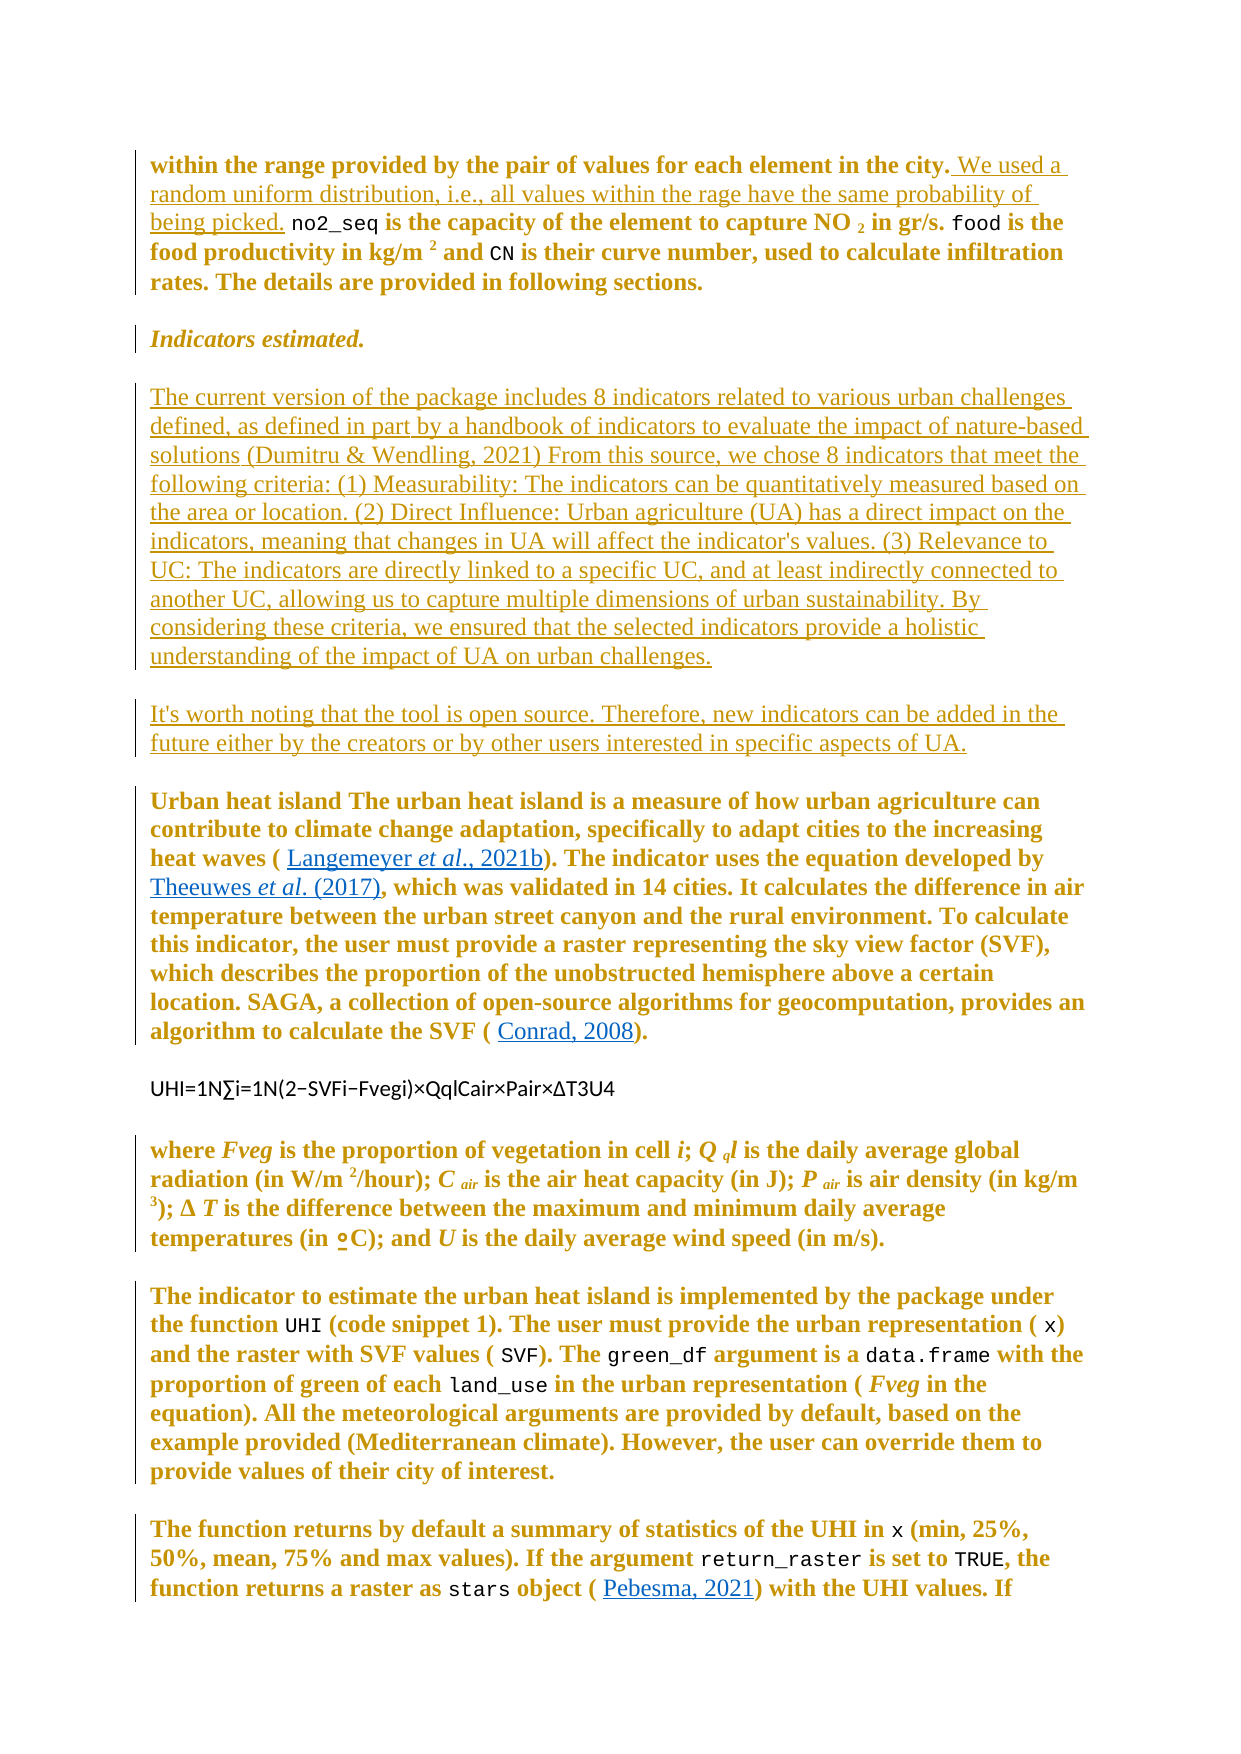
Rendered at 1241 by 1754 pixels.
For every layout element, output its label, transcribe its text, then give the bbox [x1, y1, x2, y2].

text pGreen is the proportion of green of the urban element. In urban agriculture solutions, this is overridden by the attribute edible_area. The following attributes come in pairs (min, max) to consider uncertainty in the estimations. The functions use a random value within the range provided by the pair of values for each element in the city. no2_seq is the capacity of the element to capture NO 2 in gr/s. food is the food productivity in kg/m 2 and CN is their curve number, used to calculate infiltration rates. The details are provided in following sections. [150, 150, 1090, 383]
text UHI=1N∑i=1N(2−SVFi−Fvegi)×QqlCair×Pair×ΔT3U4 [150, 1162, 1090, 1190]
text where Fveg is the proportion of vegetation in cell i; Q ql is the daily average global radiation (in W/m 2/hour); C air is the air heat capacity (in J); P air is air density (in kg/m 3); ∆ T is the difference between the maximum and minimum daily average temperatures (in ⍛C); and U is the daily average wind speed (in m/s). [150, 1223, 1090, 1339]
text Urban heat island The urban heat island is a measure of how urban agriculture can contribute to climate change adaptation, specifically to adapt cities to the increasing heat waves ( Langemeyer et al., 2021b). The indicator uses the equation developed by Theeuwes et al. (2017), which was validated in 14 cities. It calculates the difference in air temperature between the urban street canyon and the rural environment. To calculate this indicator, the user must provide a raster representing the sky view factor (SVF), which describes the proportion of the unobstructed hemisphere above a certain location. SAGA, a collection of open-source algorithms for geocomputation, provides an algorithm to calculate the SVF ( Conrad, 2008). [150, 874, 1090, 1132]
text The indicator to estimate the urban heat island is implemented by the package under the function UHI (code snippet 1). The user must provide the urban representation ( x) and the raster with SVF values ( SVF). The green_df argument is a data.frame with the proportion of green of each land_use in the urban representation ( Fveg in the equation). All the meteorological arguments are provided by default, based on the example provided (Mediterranean climate). However, the user can override them to provide values of their city of interest. [150, 1369, 1090, 1572]
text Indicators estimated. [150, 412, 1090, 441]
